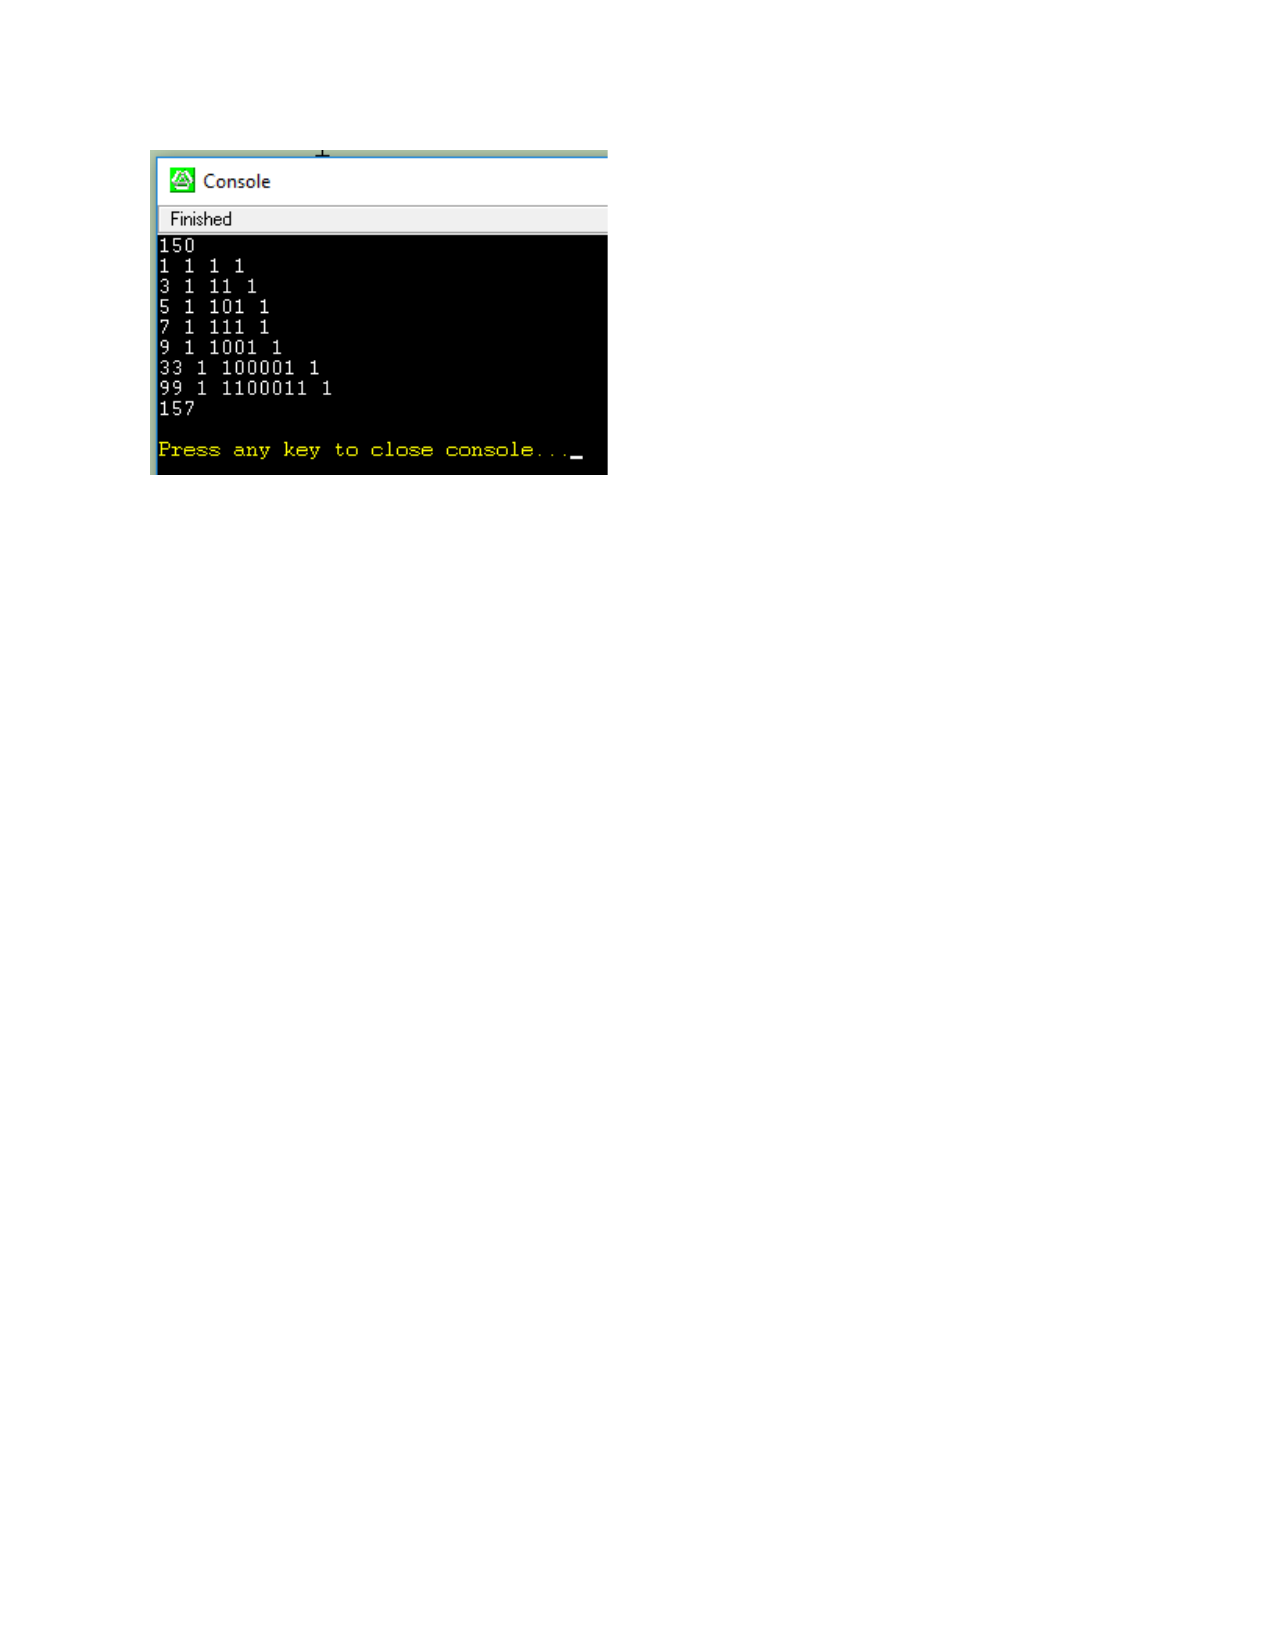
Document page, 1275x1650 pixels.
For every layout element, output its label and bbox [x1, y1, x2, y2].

picture [150, 150, 608, 475]
